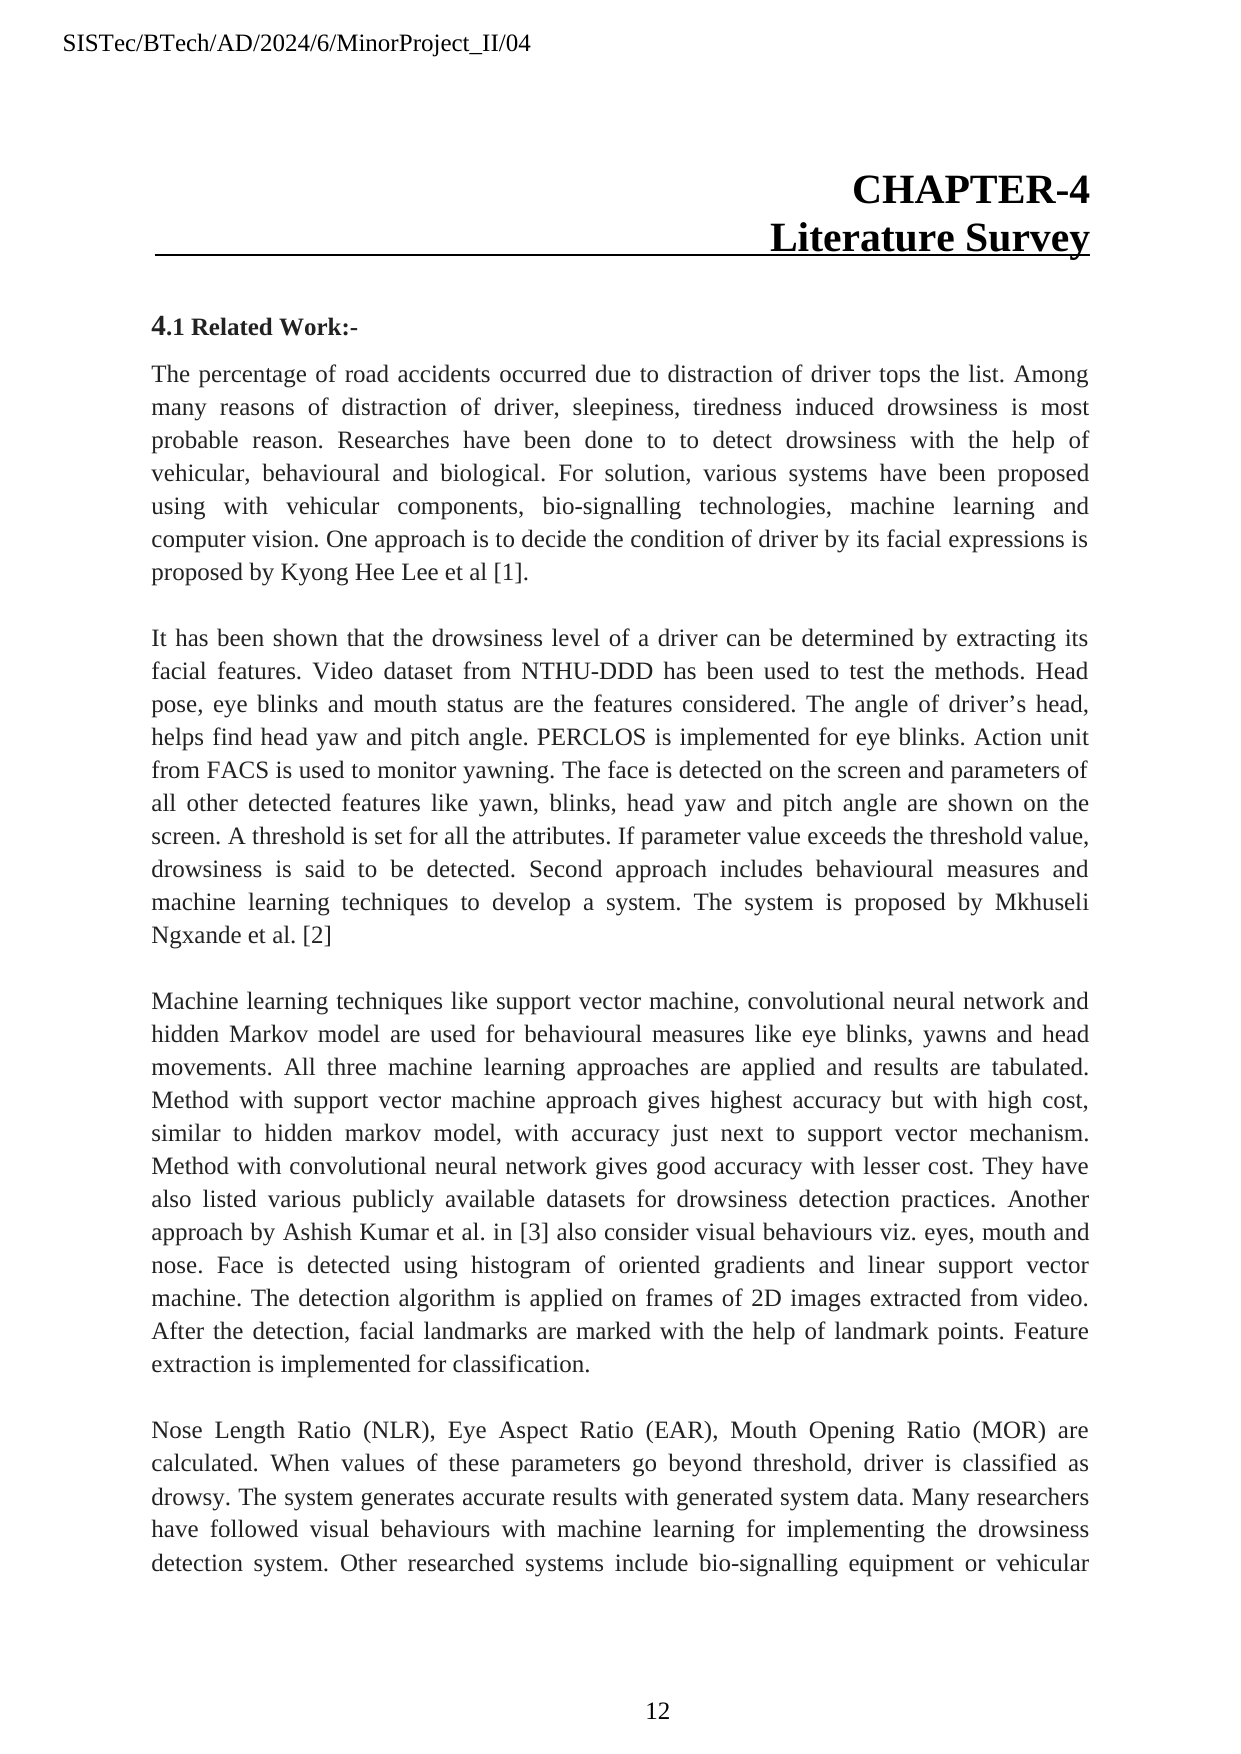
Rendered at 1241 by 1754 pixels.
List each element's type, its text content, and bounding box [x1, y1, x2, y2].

text Literature Survey [107, 213, 1090, 261]
text It has been shown that the drowsiness level of a driver can be determined by extracting its facial features. Video dataset from NTHU-DDD has been used to test the methods. Head pose, eye blinks and mouth status are the features considered. The angle of driver’s head, helps find head yaw and pitch angle. PERCLOS is implemented for eye blinks. Action unit from FACS is used to monitor yawning. The face is detected on the screen and parameters of all other detected features like yawn, blinks, head yaw and pitch angle are shown on the screen. A threshold is set for all the attributes. If parameter value exceeds the threshold value, drowsiness is said to be detected. Second approach includes behavioural measures and machine learning techniques to develop a system. The system is proposed by Mkhuseli Ngxande et al. [2] [151, 623, 1090, 949]
text The percentage of road accidents occurred due to distraction of driver tops the list. Among many reasons of distraction of driver, sleepiness, tiredness induced drowsiness is most probable reason. Researches have been done to to detect drowsiness with the help of vehicular, behavioural and biological. For solution, various systems have been proposed using with vehicular components, bio-signalling technologies, machine learning and computer vision. One approach is to decide the condition of driver by its facial expressions is proposed by Kyong Hee Lee et al [1]. [151, 359, 1090, 586]
text Machine learning techniques like support vector machine, convolutional neural network and hidden Markov model are used for behavioural measures like eye blinks, yawns and head movements. All three machine learning approaches are applied and results are tabulated. Method with support vector machine approach gives highest accuracy but with high cost, similar to hidden markov model, with accuracy just next to support vector mechanism. Method with convolutional neural network gives good accuracy with lesser cost. They have also listed various publicly available datasets for drowsiness detection practices. Another approach by Ashish Kumar et al. in [3] also consider visual behaviours viz. eyes, mouth and nose. Face is detected using histogram of oriented gradients and linear support vector machine. The detection algorithm is applied on frames of 2D images extracted from video. After the detection, facial landmarks are marked with the help of landmark points. Feature extraction is implemented for classification. [151, 986, 1090, 1378]
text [151, 1416, 1090, 1576]
text CHAPTER-4 [225, 165, 1090, 213]
text 4.1 Related Work:- [151, 308, 1090, 342]
